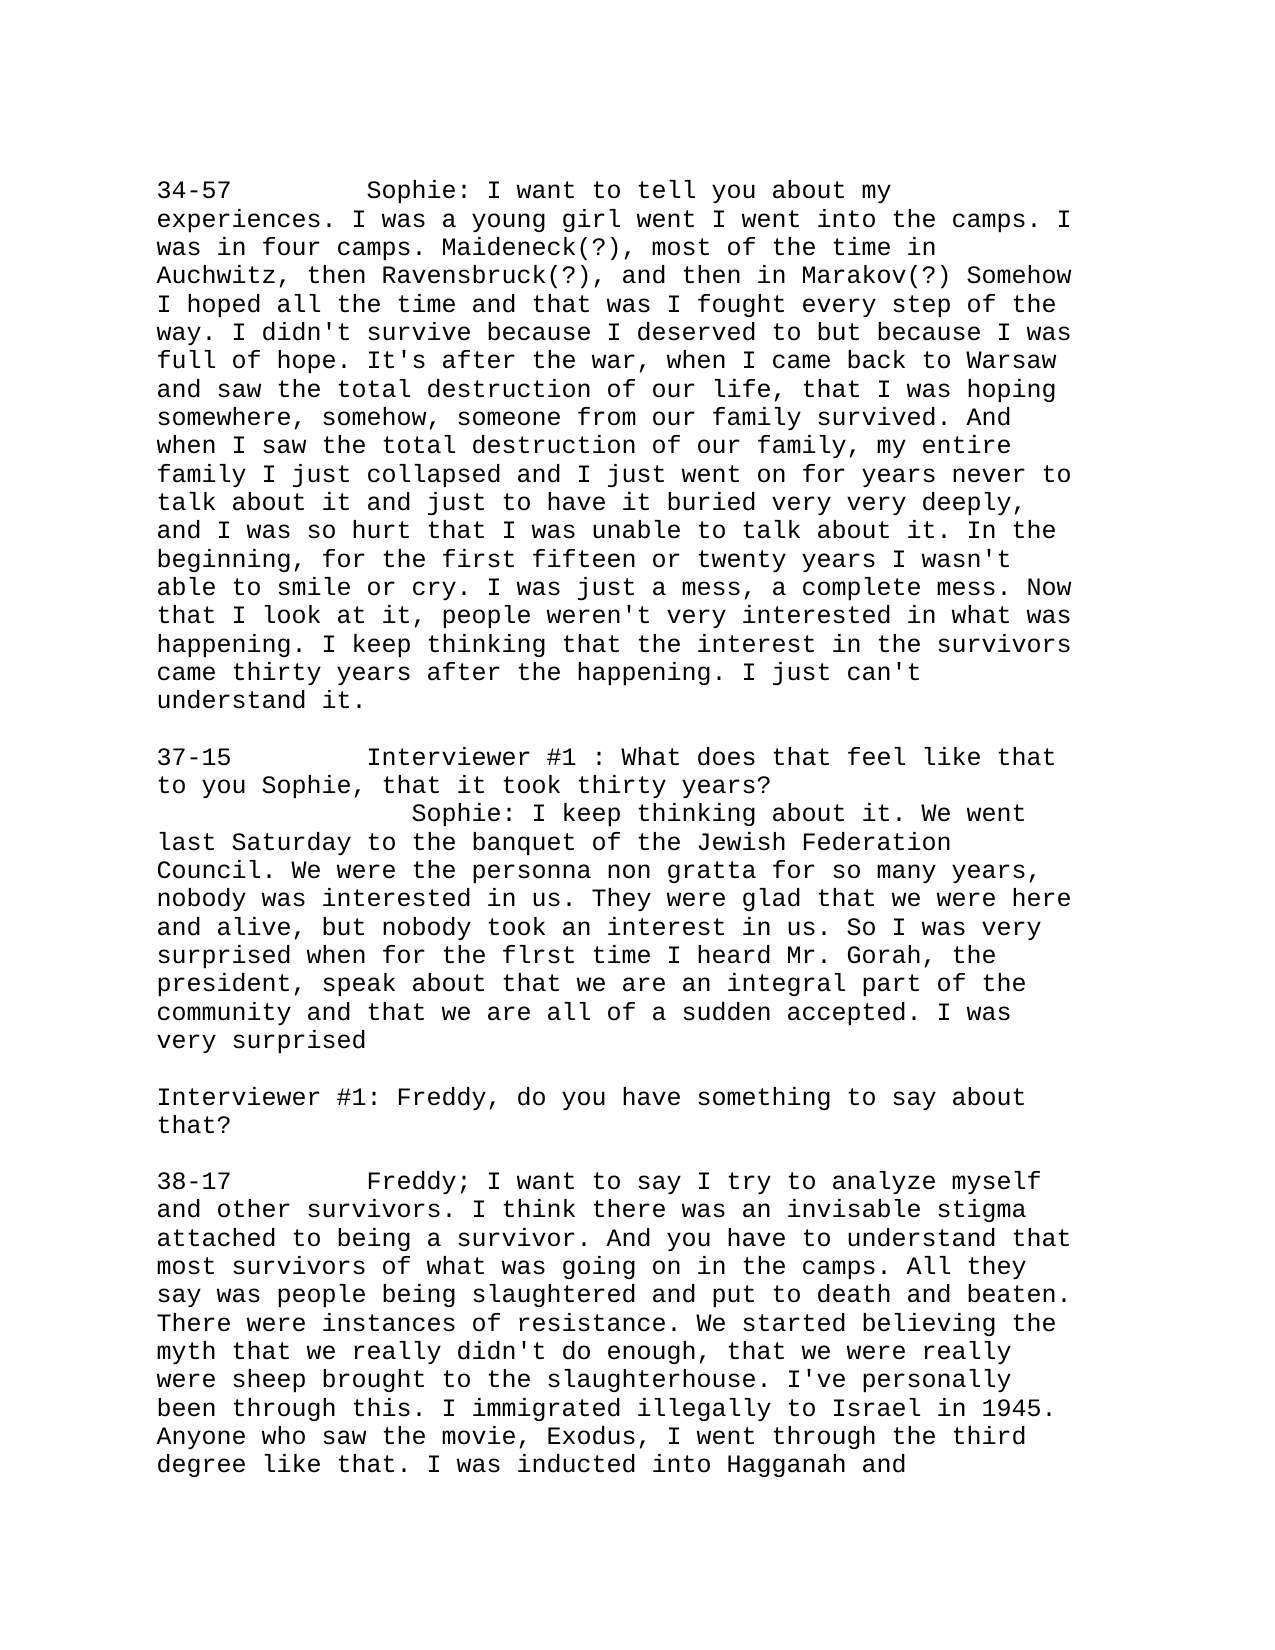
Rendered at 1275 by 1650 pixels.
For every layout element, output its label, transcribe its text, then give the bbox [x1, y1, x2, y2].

text nobody was interested in us. They were glad that we were here [156, 887, 1118, 916]
text surprised when for the flrst time I heard Mr. Gorah, the [156, 944, 1118, 972]
text very surprised [156, 1029, 1118, 1057]
text say was people being slaughtered and put to death and beaten. [156, 1285, 1118, 1313]
text most survivors of what was going on in the camps. All they [156, 1257, 1118, 1285]
text Auchwitz, then Ravensbruck(?), and then in Marakov(?) Somehow [156, 264, 1118, 292]
text were sheep brought to the slaughterhouse. I've personally [156, 1370, 1118, 1398]
text and saw the total destruction of our life, that I was hoping [156, 377, 1118, 405]
text when I saw the total destruction of our family, my entire [156, 434, 1118, 462]
text community and that we are all of a sudden accepted. I was [156, 1001, 1118, 1029]
text that I look at it, people weren't very interested in what was [156, 604, 1118, 632]
text myth that we really didn't do enough, that we were really [156, 1342, 1118, 1370]
text family I just collapsed and I just went on for years never to [156, 462, 1118, 490]
text Sophie: I keep thinking about it. We went [156, 802, 1118, 831]
text and I was so hurt that I was unable to talk about it. In the [156, 519, 1118, 547]
text I hoped all the time and that was I fought every step of the [156, 292, 1118, 320]
text Council. We were the personna non gratta for so many years, [156, 859, 1118, 887]
text to you Sophie, that it took thirty years? [156, 774, 1118, 802]
text beginning, for the first fifteen or twenty years I wasn't [156, 547, 1118, 575]
text president, speak about that we are an integral part of the [156, 972, 1118, 1001]
text Anyone who saw the movie, Exodus, I went through the third [156, 1427, 1118, 1455]
text 34-57 Sophie: I want to tell you about my [156, 179, 1118, 207]
text 37-15 Interviewer #1 : What does that feel like that [156, 746, 1118, 774]
text way. I didn't survive because I deserved to but because I was [156, 320, 1118, 349]
text somewhere, somehow, someone from our family survived. And [156, 405, 1118, 434]
text Interviewer #1: Freddy, do you have something to say about [156, 1086, 1118, 1114]
text experiences. I was a young girl went I went into the camps. I [156, 207, 1118, 235]
text degree like that. I was inducted into Hagganah and [156, 1455, 1118, 1483]
text came thirty years after the happening. I just can't [156, 660, 1118, 689]
text and other survivors. I think there was an invisable stigma [156, 1200, 1118, 1228]
text last Saturday to the banquet of the Jewish Federation [156, 831, 1118, 859]
text happening. I keep thinking that the interest in the survivors [156, 632, 1118, 660]
text was in four camps. Maideneck(?), most of the time in [156, 235, 1118, 264]
text attached to being a survivor. And you have to understand that [156, 1228, 1118, 1257]
text full of hope. It's after the war, when I came back to Warsaw [156, 349, 1118, 377]
text understand it. [156, 689, 1118, 717]
text There were instances of resistance. We started believing the [156, 1313, 1118, 1342]
text and alive, but nobody took an interest in us. So I was very [156, 916, 1118, 944]
text been through this. I immigrated illegally to Israel in 1945. [156, 1398, 1118, 1427]
text 38-17 Freddy; I want to say I try to analyze myself [156, 1172, 1118, 1200]
text able to smile or cry. I was just a mess, a complete mess. Now [156, 575, 1118, 604]
text talk about it and just to have it buried very very deeply, [156, 490, 1118, 519]
text that? [156, 1114, 1118, 1143]
